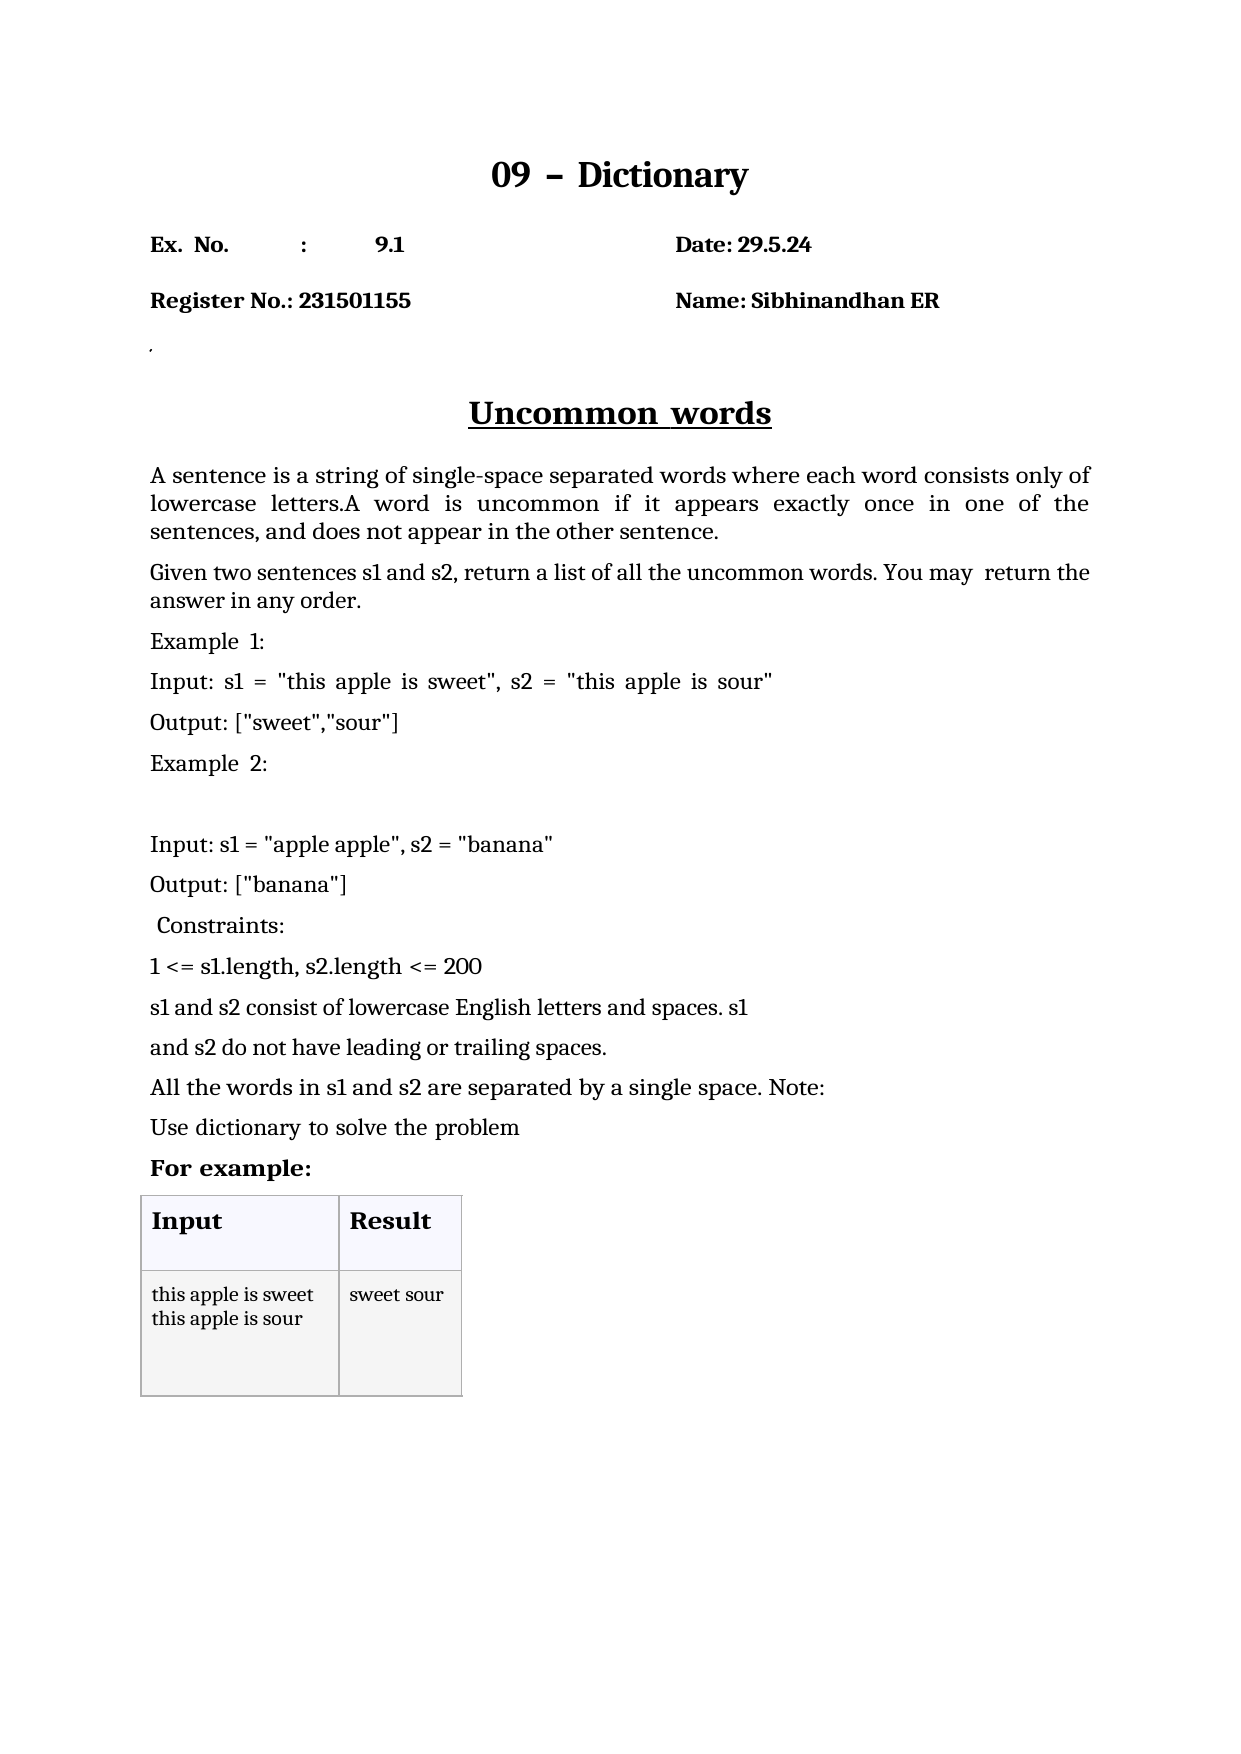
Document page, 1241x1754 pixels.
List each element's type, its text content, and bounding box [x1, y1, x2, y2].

text All the words in s1 and s2 are separated by a single space. Note: [150, 1074, 847, 1102]
text For example: [150, 1155, 1136, 1183]
text Input: s1 = "this apple is sweet", s2 = "this apple is sour" Output: ["sweet","sour"] [150, 668, 775, 736]
text s1 and s2 consist of lowercase English letters and spaces. s1 and s2 do not have leading or trailing spaces. [150, 993, 783, 1061]
table_header Result [340, 1196, 461, 1270]
table_cell sweet sour [340, 1271, 461, 1395]
table_header Input [142, 1196, 338, 1270]
text Constraints: [157, 911, 1136, 939]
text Example 1: [150, 627, 1136, 655]
table_cell this apple is sweet this apple is sour [142, 1271, 338, 1395]
subtitle Uncommon words [129, 394, 1111, 433]
text A sentence is a string of single-space separated words where each word consists only of lowercase letters.A word is uncommon if it appears exactly once in one of the sentences, and does not appear in the other sentence. [150, 462, 1090, 545]
text Example 2: [150, 749, 1136, 777]
text Ex. No. : 9.1 Date: 29.5.24 [150, 232, 1136, 258]
text Input: s1 = "apple apple", s2 = "banana" Output: ["banana"] [150, 831, 626, 899]
text Register No.: 231501155 Name: Sibhinandhan ER [150, 287, 1136, 314]
text 09 – Dictionary [130, 148, 1111, 199]
text Given two sentences s1 and s2, return a list of all the uncommon words. You may return the answer in any order. [150, 558, 1090, 614]
text 1 <= s1.length, s2.length <= 200 [150, 952, 1136, 980]
text Use dictionary to solve the problem [150, 1114, 1136, 1142]
